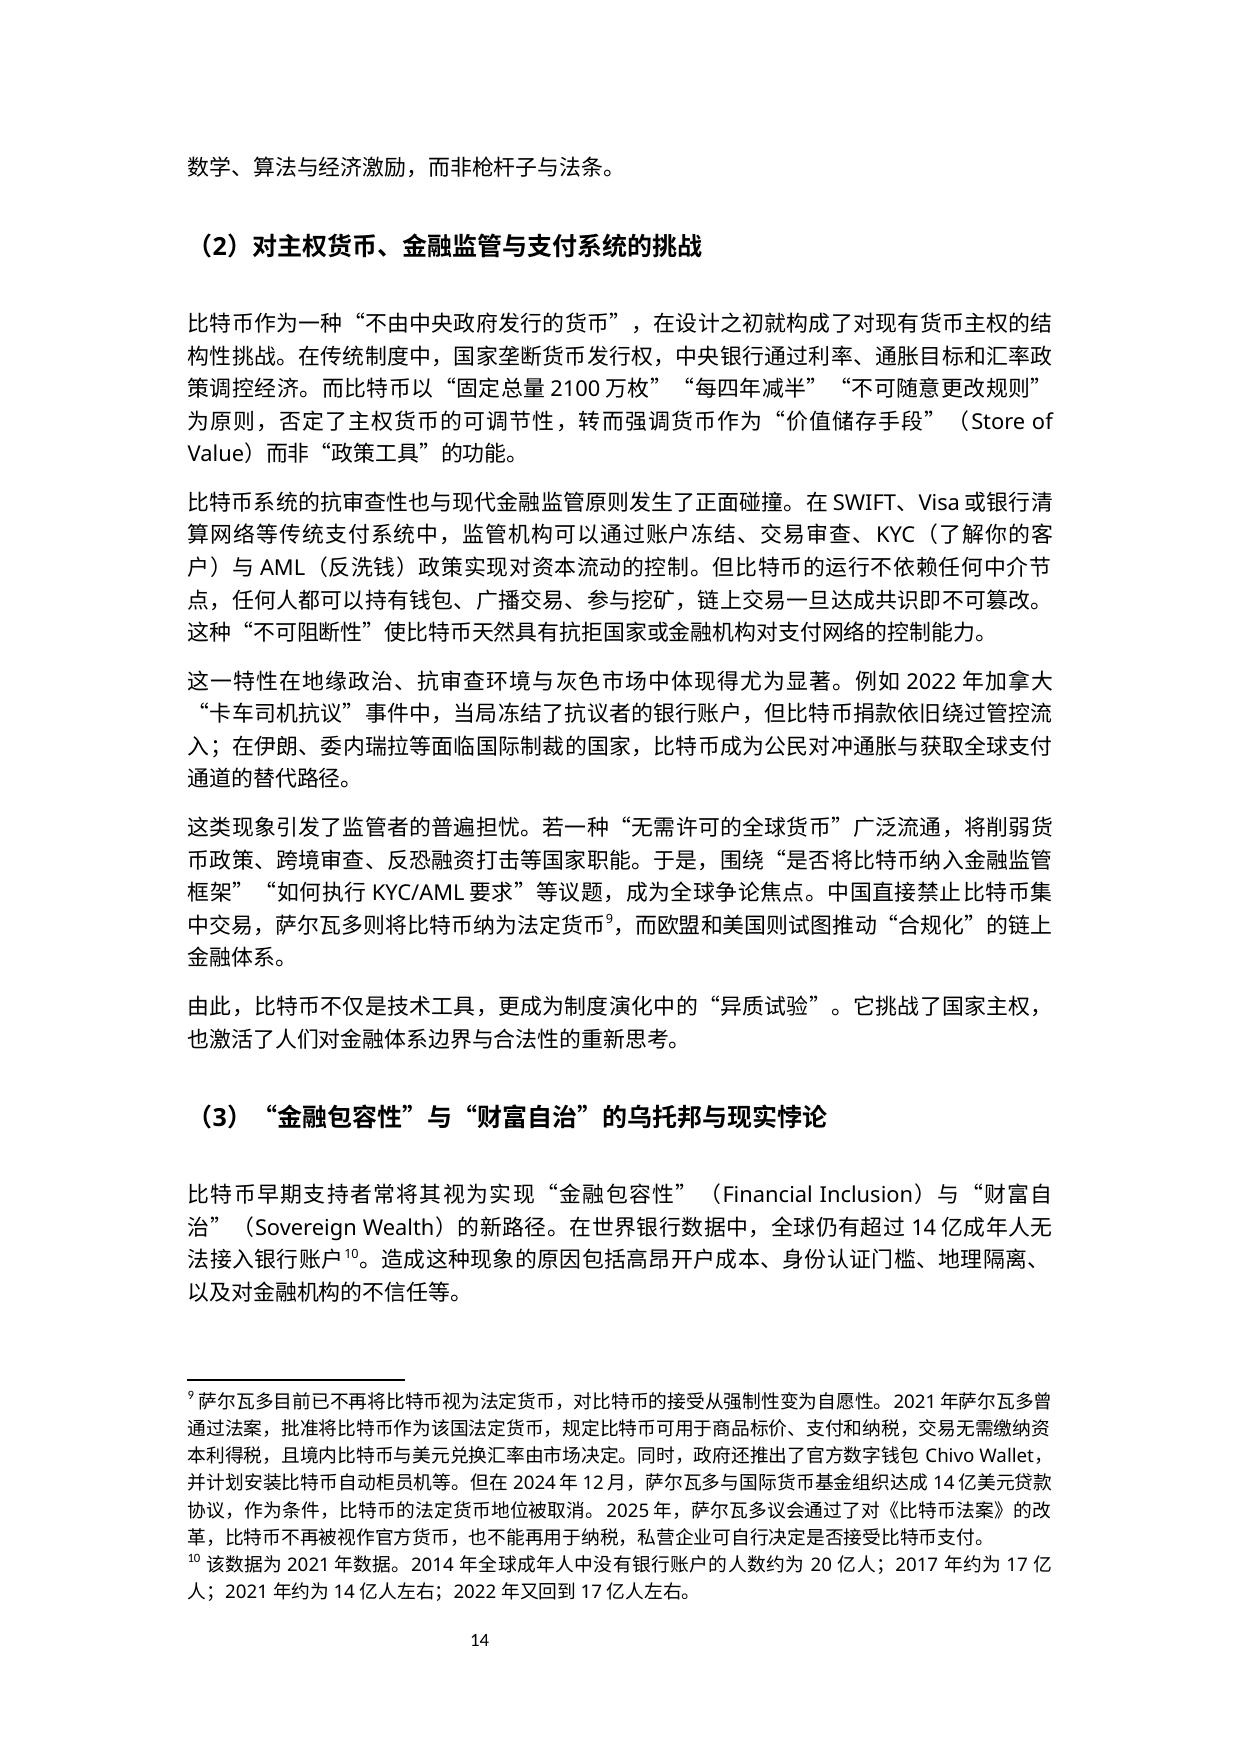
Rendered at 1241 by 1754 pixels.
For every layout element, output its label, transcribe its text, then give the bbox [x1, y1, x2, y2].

text 由此，比特币不仅是技术工具，更成为制度演化中的“异质试验”。它挑战了国家主权，也激活了人们对金融体系边界与合法性的重新思考。 [187, 989, 1053, 1054]
text 比特币早期支持者常将其视为实现“金融包容性”（Financial Inclusion）与“财富自治”（Sovereign Wealth）的新路径。在世界银行数据中，全球仍有超过14亿成年人无法接入银行账户。造成这种现象的原因包括高昂开户成本、身份认证门槛、地理隔离、以及对金融机构的不信任等。 [187, 1177, 1053, 1307]
subtitle （2）对主权货币、金融监管与支付系统的挑战 [187, 212, 1053, 277]
subtitle （3）“金融包容性”与“财富自治”的乌托邦与现实悖论 [187, 1083, 1053, 1148]
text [187, 150, 1053, 182]
text 比特币系统的抗审查性也与现代金融监管原则发生了正面碰撞。在SWIFT、Visa或银行清算网络等传统支付系统中，监管机构可以通过账户冻结、交易审查、KYC（了解你的客户）与AML（反洗钱）政策实现对资本流动的控制。但比特币的运行不依赖任何中介节点，任何人都可以持有钱包、广播交易、参与挖矿，链上交易一旦达成共识即不可篡改。这种“不可阻断性”使比特币天然具有抗拒国家或金融机构对支付网络的控制能力。 [187, 485, 1053, 647]
text 这一特性在地缘政治、抗审查环境与灰色市场中体现得尤为显著。例如2022年加拿大“卡车司机抗议”事件中，当局冻结了抗议者的银行账户，但比特币捐款依旧绕过管控流入；在伊朗、委内瑞拉等面临国际制裁的国家，比特币成为公民对冲通胀与获取全球支付通道的替代路径。 [187, 663, 1053, 793]
text 这类现象引发了监管者的普遍担忧。若一种“无需许可的全球货币”广泛流通，将削弱货币政策、跨境审查、反恐融资打击等国家职能。于是，围绕“是否将比特币纳入金融监管框架”“如何执行KYC/AML要求”等议题，成为全球争论焦点。中国直接禁止比特币集中交易，萨尔瓦多则将比特币纳为法定货币，而欧盟和美国则试图推动“合规化”的链上金融体系。 [187, 810, 1053, 972]
text 比特币作为一种“不由中央政府发行的货币”，在设计之初就构成了对现有货币主权的结构性挑战。在传统制度中，国家垄断货币发行权，中央银行通过利率、通胀目标和汇率政策调控经济。而比特币以“固定总量2100万枚”“每四年减半”“不可随意更改规则”为原则，否定了主权货币的可调节性，转而强调货币作为“价值储存手段”（Store of Value）而非“政策工具”的功能。 [187, 306, 1053, 468]
